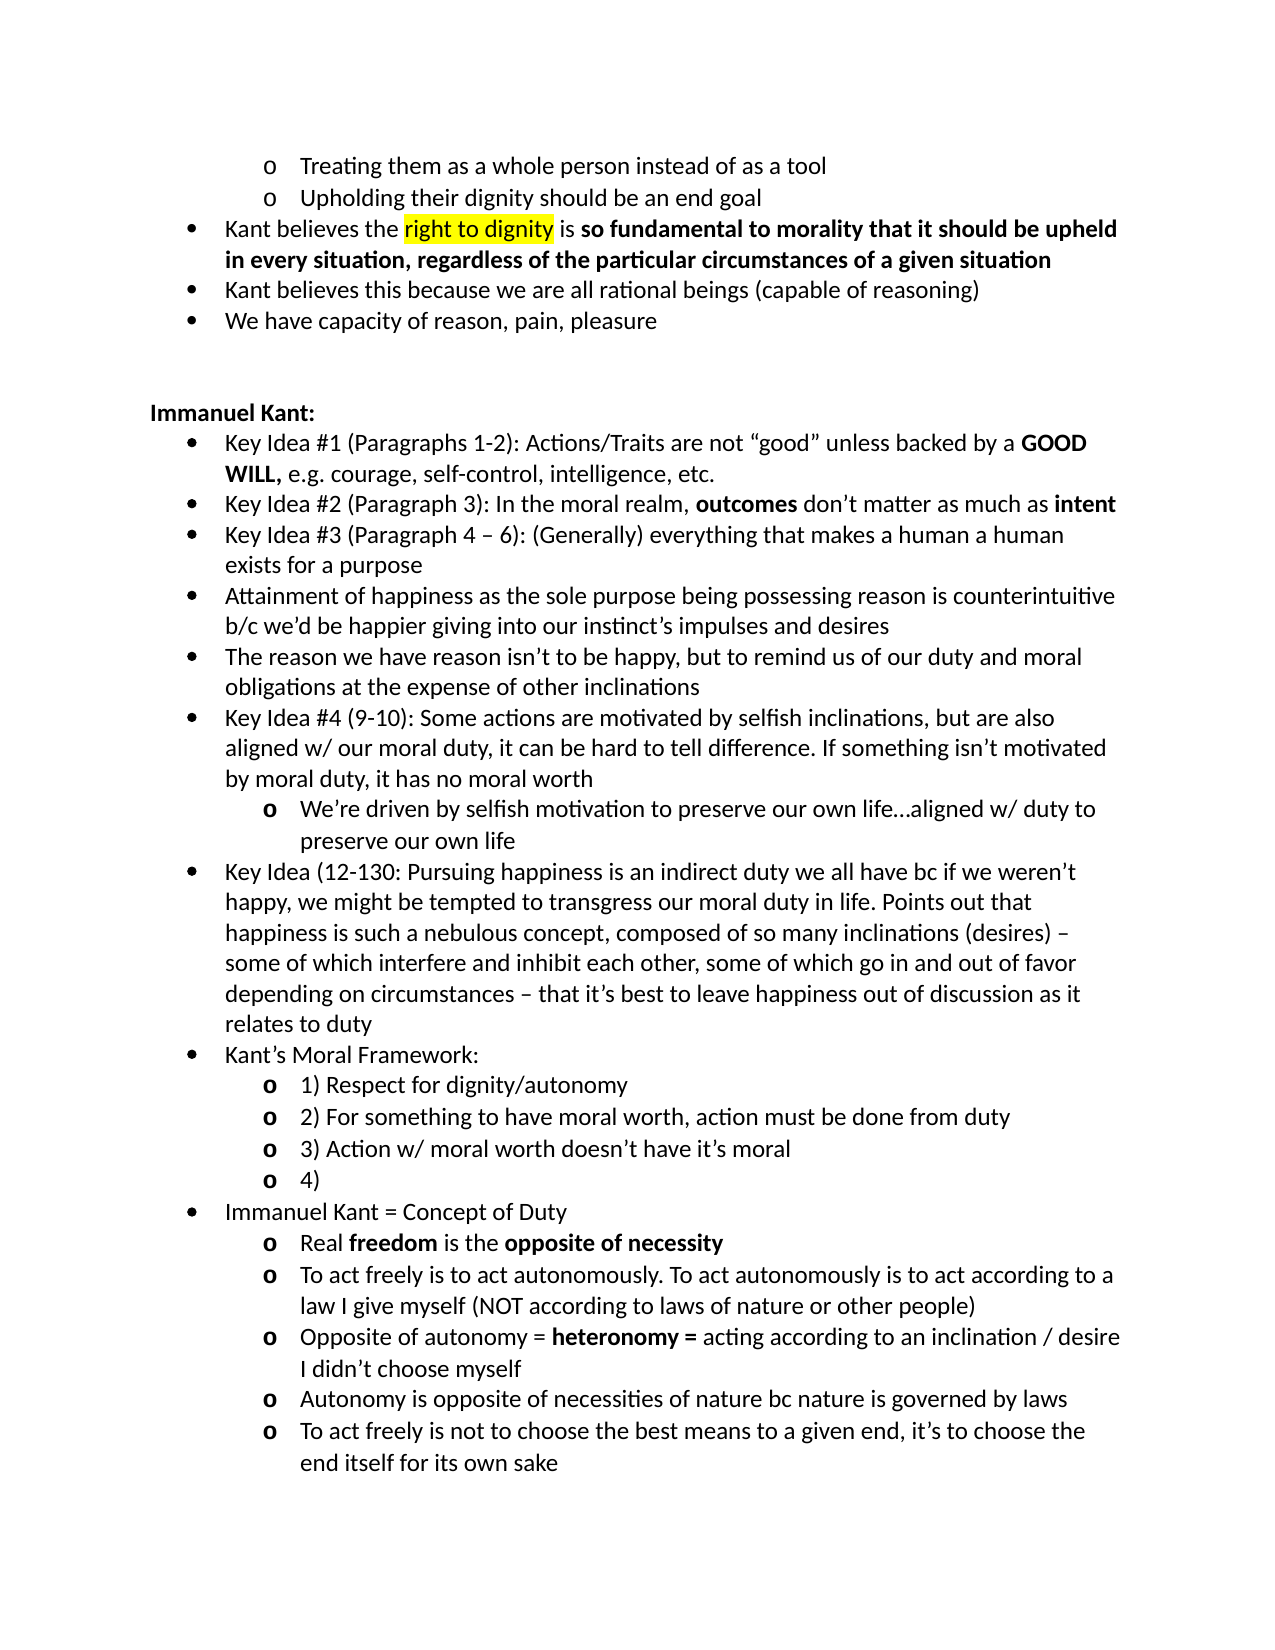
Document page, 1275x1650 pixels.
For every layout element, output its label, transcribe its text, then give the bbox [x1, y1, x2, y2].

list Kant’s Moral Framework: [187, 1039, 1125, 1069]
list Opposite of autonomy = heteronomy = acting according to an inclination / desire I didn’t choose myself [262, 1321, 1125, 1383]
list The reason we have reason isn’t to be happy, but to remind us of our duty and moral obligations at the expense of other inclinations [187, 641, 1125, 702]
list Key Idea #1 (Paragraphs 1-2): Actions/Traits are not “good” unless backed by a GOOD WILL, e.g. courage, self-control, intelligence, etc. [187, 427, 1125, 488]
list Upholding their dignity should be an end goal [262, 182, 1125, 213]
list Real freedom is the opposite of necessity [262, 1227, 1125, 1259]
list 2) For something to have moral worth, action must be done from duty [262, 1101, 1125, 1133]
list Key Idea (12-130: Pursuing happiness is an indirect duty we all have bc if we weren’t happy, we might be tempted to transgress our moral duty in life. Points out that happiness is such a nebulous concept, composed of so many inclinations (desires) – some of which interfere and inhibit each other, some of which go in and out of favor depending on circumstances – that it’s best to leave happiness out of discussion as it relates to duty [187, 856, 1125, 1039]
list We’re driven by selfish motivation to preserve our own life…aligned w/ duty to preserve our own life [262, 793, 1125, 856]
list 4) [262, 1165, 1125, 1196]
list We have capacity of reason, pain, pleasure [187, 305, 1125, 336]
list Treating them as a whole person instead of as a tool [262, 150, 1125, 182]
list Immanuel Kant = Concept of Duty [187, 1196, 1125, 1227]
list To act freely is not to choose the best means to a given end, it’s to choose the end itself for its own sake [262, 1415, 1125, 1477]
list Kant believes the right to dignity is so fundamental to morality that it should be upheld in every situation, regardless of the particular circumstances of a given situation [187, 213, 1125, 274]
text Immanuel Kant: [150, 397, 1125, 427]
list To act freely is to act autonomously. To act autonomously is to act according to a law I give myself (NOT according to laws of nature or other people) [262, 1259, 1125, 1321]
list Autonomy is opposite of necessities of nature bc nature is governed by laws [262, 1383, 1125, 1415]
list Attainment of happiness as the sole purpose being possessing reason is counterintuitive b/c we’d be happier giving into our instinct’s impulses and desires [187, 580, 1125, 641]
list Key Idea #4 (9-10): Some actions are motivated by selfish inclinations, but are also aligned w/ our moral duty, it can be hard to tell difference. If something isn’t motivated by moral duty, it has no moral worth [187, 702, 1125, 793]
list Key Idea #3 (Paragraph 4 – 6): (Generally) everything that makes a human a human exists for a purpose [187, 519, 1125, 580]
list Kant believes this because we are all rational beings (capable of reasoning) [187, 274, 1125, 305]
list 1) Respect for dignity/autonomy [262, 1069, 1125, 1101]
list Key Idea #2 (Paragraph 3): In the moral realm, outcomes don’t matter as much as intent [187, 488, 1125, 519]
list 3) Action w/ moral worth doesn’t have it’s moral [262, 1133, 1125, 1165]
